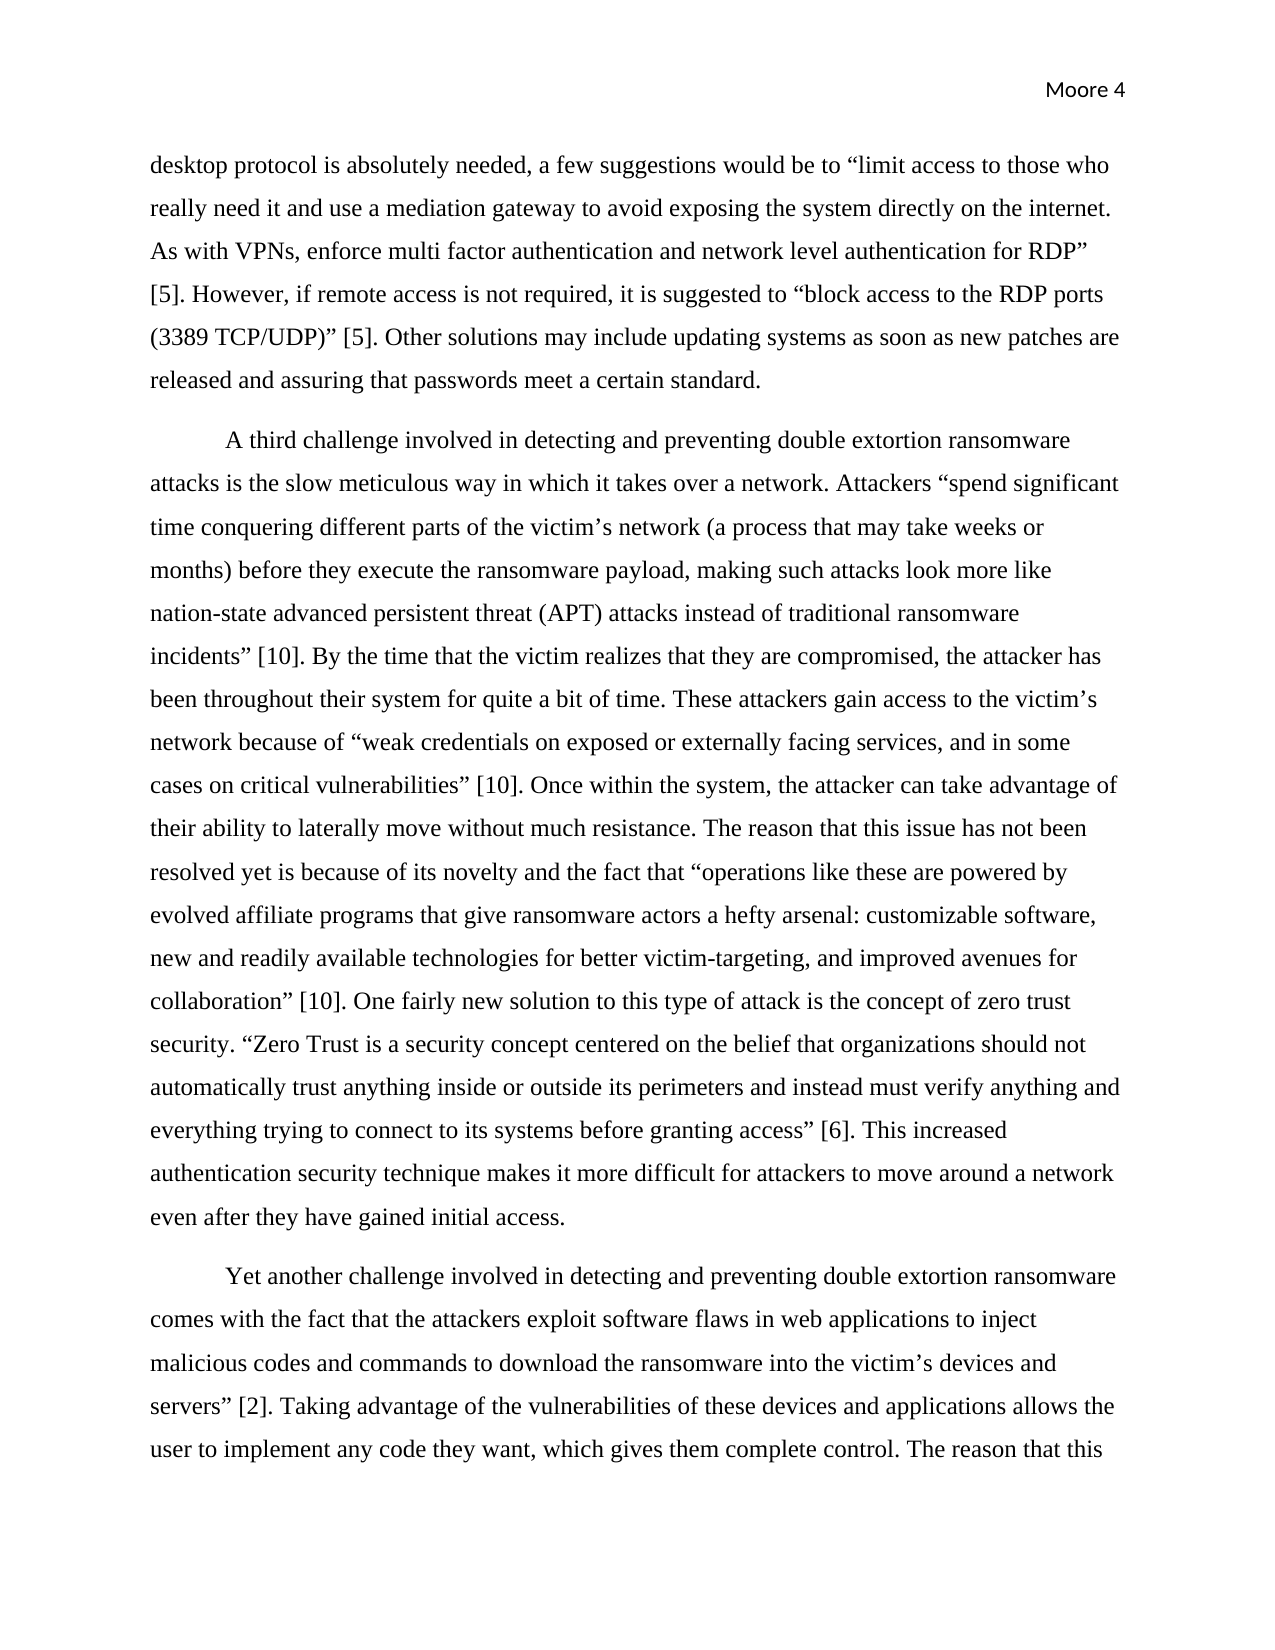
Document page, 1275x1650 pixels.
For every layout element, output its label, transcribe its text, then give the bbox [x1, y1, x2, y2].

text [150, 1261, 1125, 1463]
text A third challenge involved in detecting and preventing double extortion ransomware attacks is the slow meticulous way in which it takes over a network. Attackers “spend significant time conquering different parts of the victim’s network (a process that may take weeks or months) before they execute the ransomware payload, making such attacks look more like nation-state advanced persistent threat (APT) attacks instead of traditional ransomware incidents” [10]. By the time that the victim realizes that they are compromised, the attacker has been throughout their system for quite a bit of time. These attackers gain access to the victim’s network because of “weak credentials on exposed or externally facing services, and in some cases on critical vulnerabilities” [10]. Once within the system, the attacker can take advantage of their ability to laterally move without much resistance. The reason that this issue has not been resolved yet is because of its novelty and the fact that “operations like these are powered by evolved affiliate programs that give ransomware actors a hefty arsenal: customizable software, new and readily available technologies for better victim-targeting, and improved avenues for collaboration” [10]. One fairly new solution to this type of attack is the concept of zero trust security. “Zero Trust is a security concept centered on the belief that organizations should not automatically trust anything inside or outside its perimeters and instead must verify anything and everything trying to connect to its systems before granting access” [6]. This increased authentication security technique makes it more difficult for attackers to move around a network even after they have gained initial access. [150, 425, 1125, 1230]
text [150, 150, 1125, 394]
